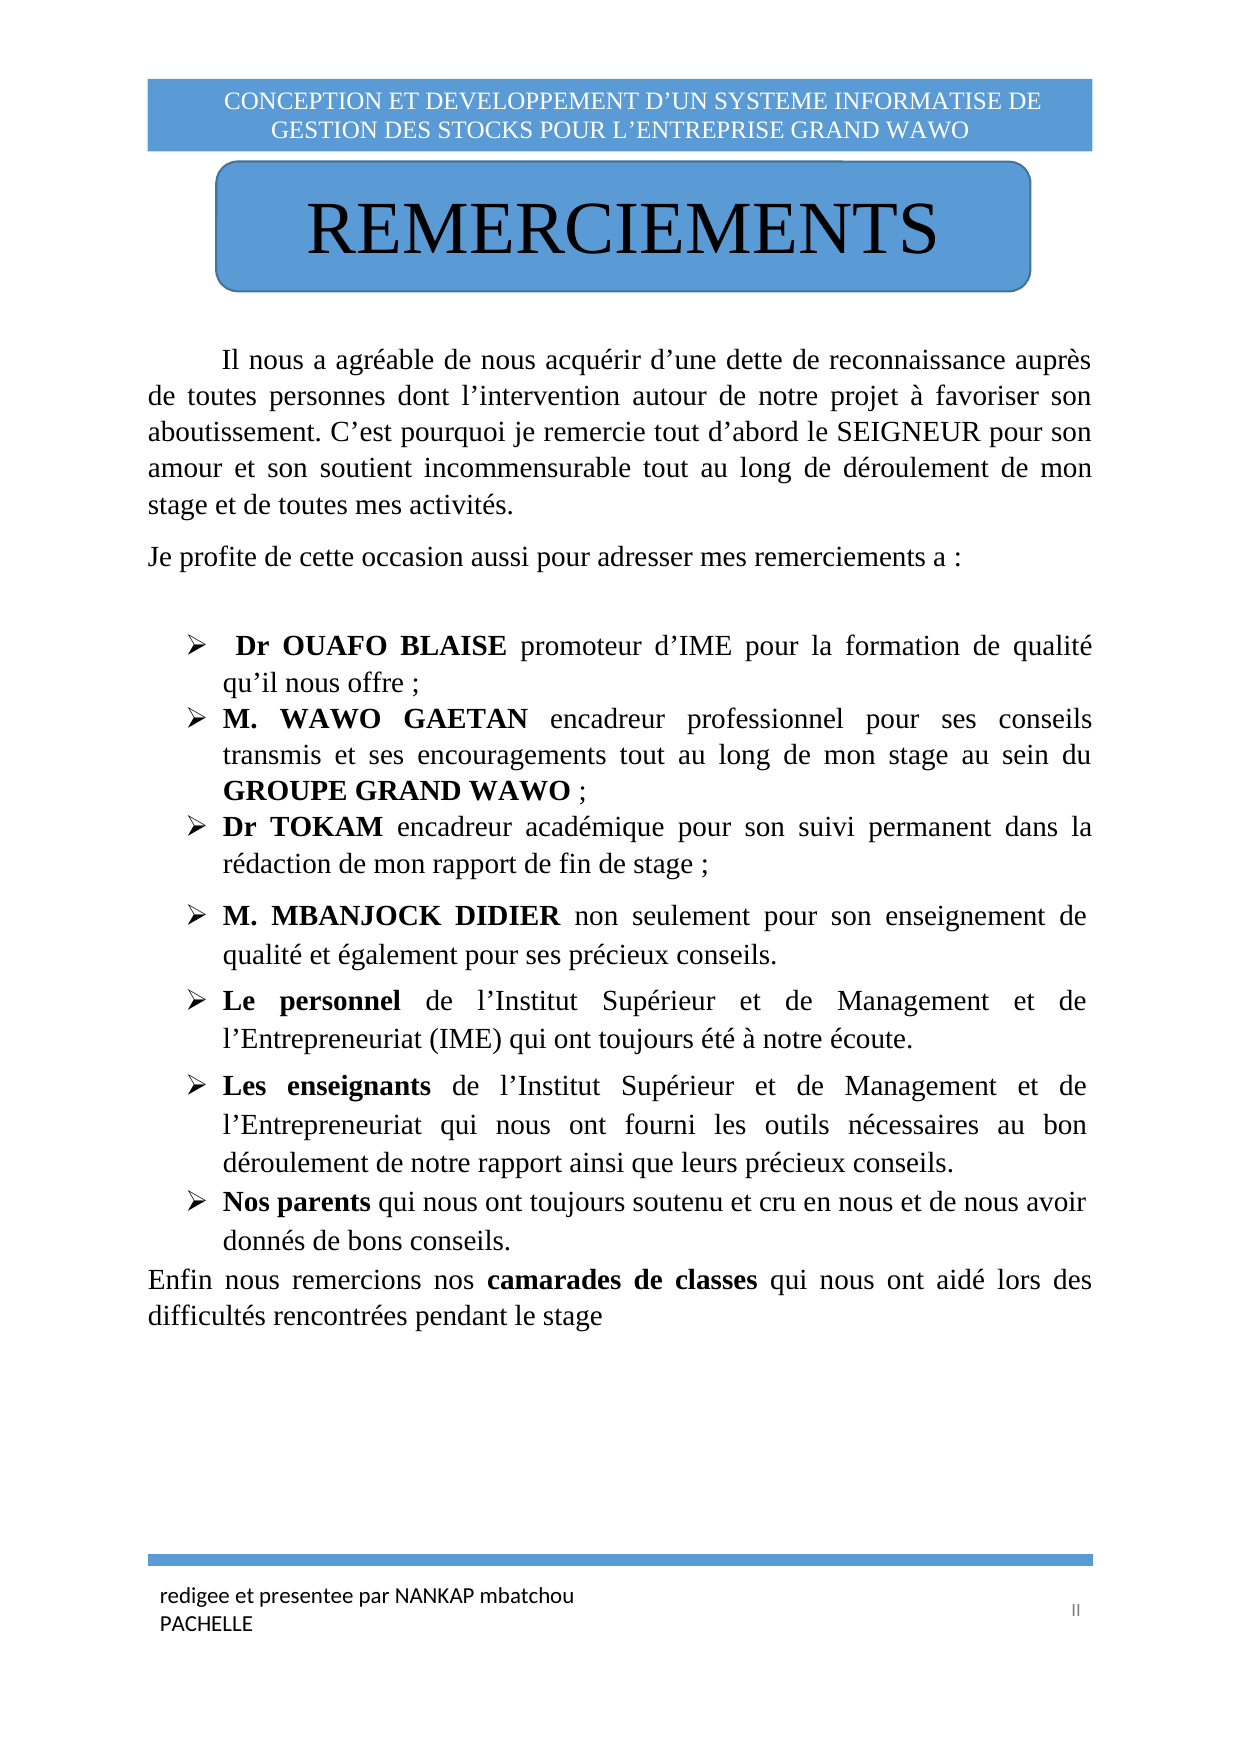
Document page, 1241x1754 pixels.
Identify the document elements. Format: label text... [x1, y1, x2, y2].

list Dr TOKAM encadreur académique pour son suivi permanent dans la rédaction de mon rapport de fin de stage ; [185, 809, 1093, 879]
list Nos parents qui nous ont toujours soutenu et cru en nous et de nous avoir donnés de bons conseils. [185, 1184, 1087, 1257]
list M. WAWO GAETAN encadreur professionnel pour ses conseils transmis et ses encouragements tout au long de mon stage au sein du GROUPE GRAND WAWO ; [185, 701, 1093, 807]
list M. MBANJOCK DIDIER non seulement pour son enseignement de qualité et également pour ses précieux conseils. [185, 898, 1087, 971]
list Dr OUAFO BLAISE promoteur d’IME pour la formation de qualité qu’il nous offre ; [185, 628, 1093, 698]
list Le personnel de l’Institut Supérieur et de Management et de l’Entrepreneuriat (IME) qui ont toujours été à notre écoute. [185, 983, 1087, 1055]
list Les enseignants de l’Institut Supérieur et de Management et de l’Entrepreneuriat qui nous ont fourni les outils nécessaires au bon déroulement de notre rapport ainsi que leurs précieux conseils. [185, 1068, 1087, 1179]
text Enfin nous remercions nos camarades de classes qui nous ont aidé lors des difficultés rencontrées pendant le stage [148, 1262, 1093, 1332]
text Je profite de cette occasion aussi pour adresser mes remerciements a : [148, 539, 1093, 573]
text Il nous a agréable de nous acquérir d’une dette de reconnaissance auprès de toutes personnes dont l’intervention autour de notre projet à favoriser son aboutissement. C’est pourquoi je remercie tout d’abord le SEIGNEUR pour son amour et son soutient incommensurable tout au long de déroulement de mon stage et de toutes mes activités. [148, 342, 1093, 520]
